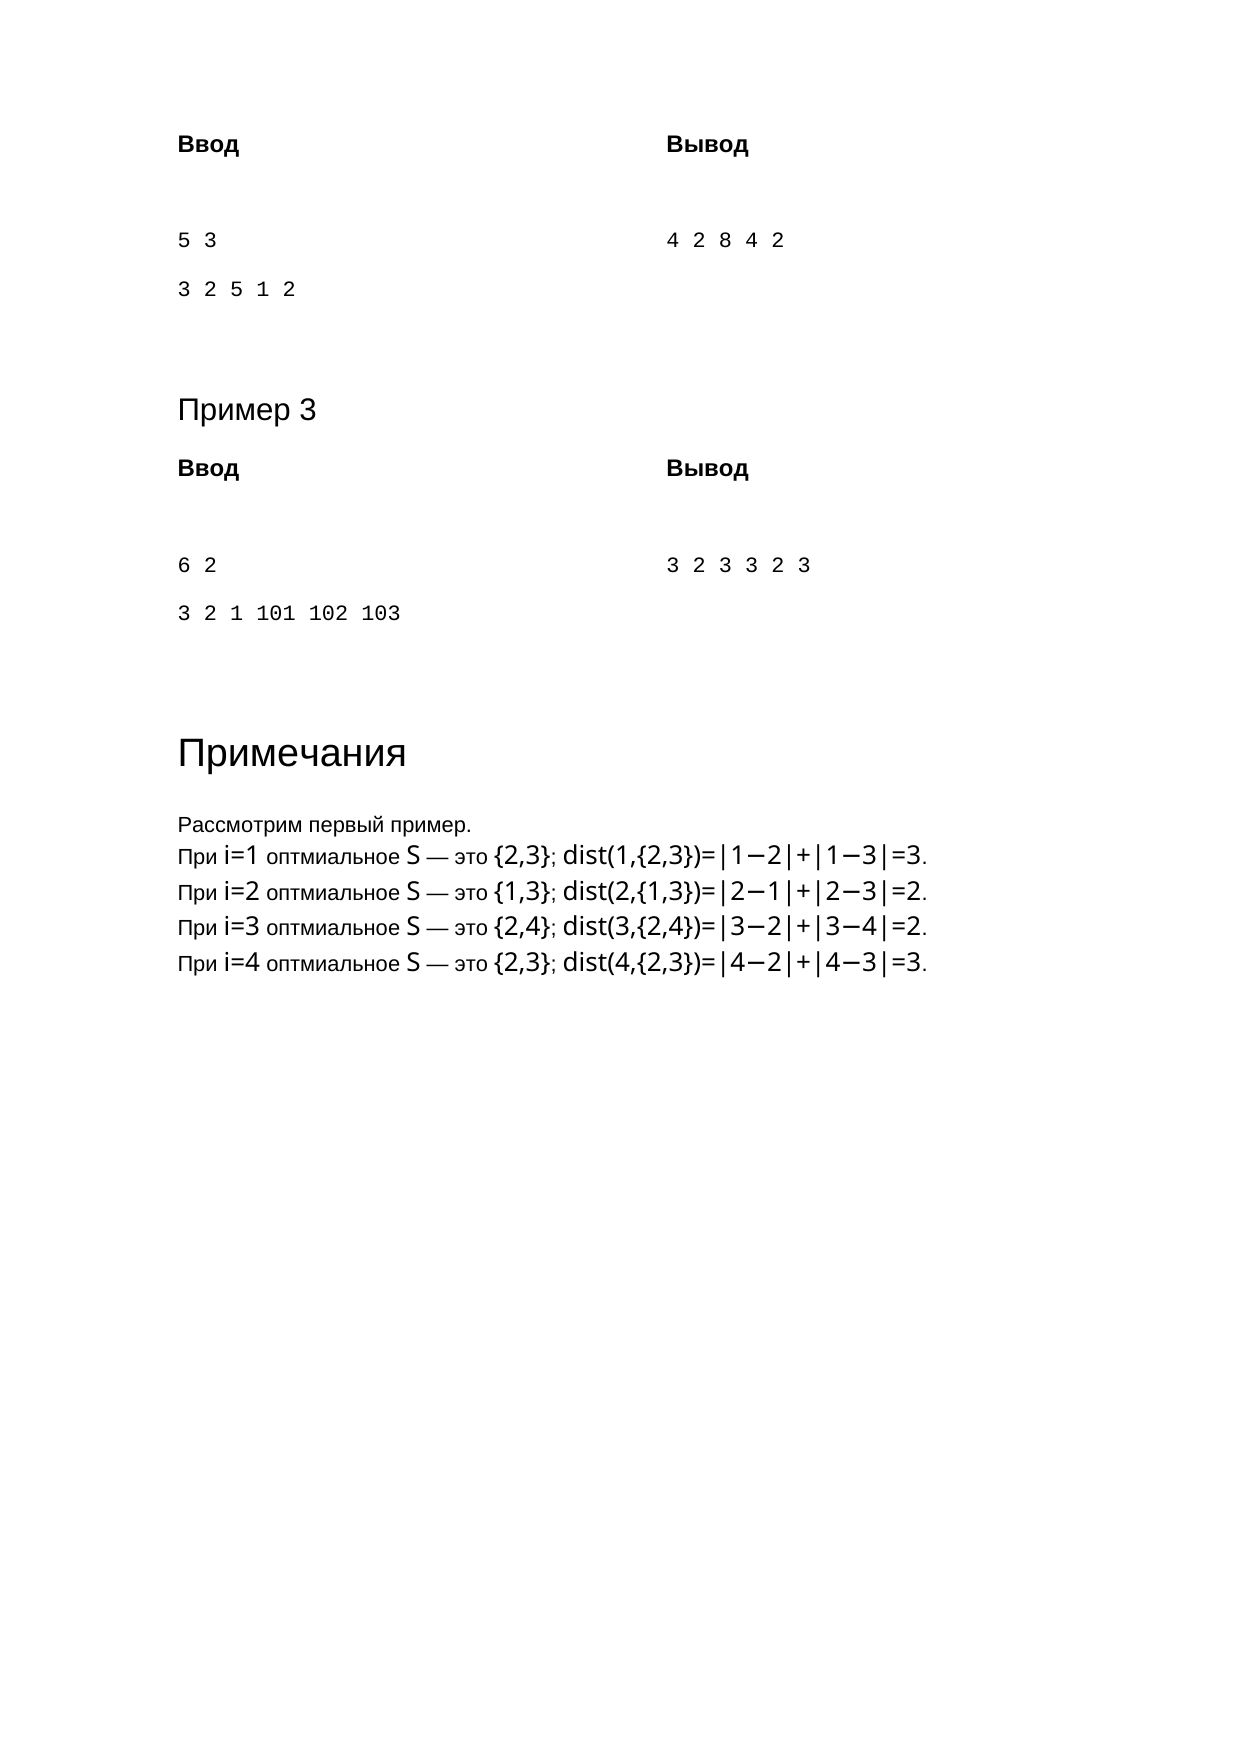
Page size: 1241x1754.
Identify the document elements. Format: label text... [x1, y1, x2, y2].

text При i=3 оптмиальное S — это {2,4}; dist(3,{2,4})=|3−2|+|3−4|=2. [177, 908, 1152, 943]
text При i=2 оптмиальное S — это {1,3}; dist(2,{1,3})=|2−1|+|2−3|=2. [177, 872, 1152, 908]
table_cell 3 2 3 3 2 3 [644, 522, 1132, 665]
text Рассмотрим первый пример. [177, 806, 1152, 837]
table_header Вывод [644, 118, 1132, 198]
table_header Вывод [644, 443, 1132, 522]
table_cell 4 2 8 4 2 [644, 198, 1132, 341]
text Примечания [177, 728, 1152, 774]
table_cell 5 3 3 2 5 1 2 [155, 198, 644, 341]
table_cell 6 2 3 2 1 101 102 103 [155, 522, 644, 665]
table_header Ввод [155, 118, 644, 198]
text При i=4 оптмиальное S — это {2,3}; dist(4,{2,3})=|4−2|+|4−3|=3. [177, 943, 1152, 979]
text При i=1 оптмиальное S — это {2,3}; dist(1,{2,3})=|1−2|+|1−3|=3. [177, 837, 1152, 872]
table_header Ввод [155, 443, 644, 522]
text Пример 3 [177, 388, 1152, 427]
